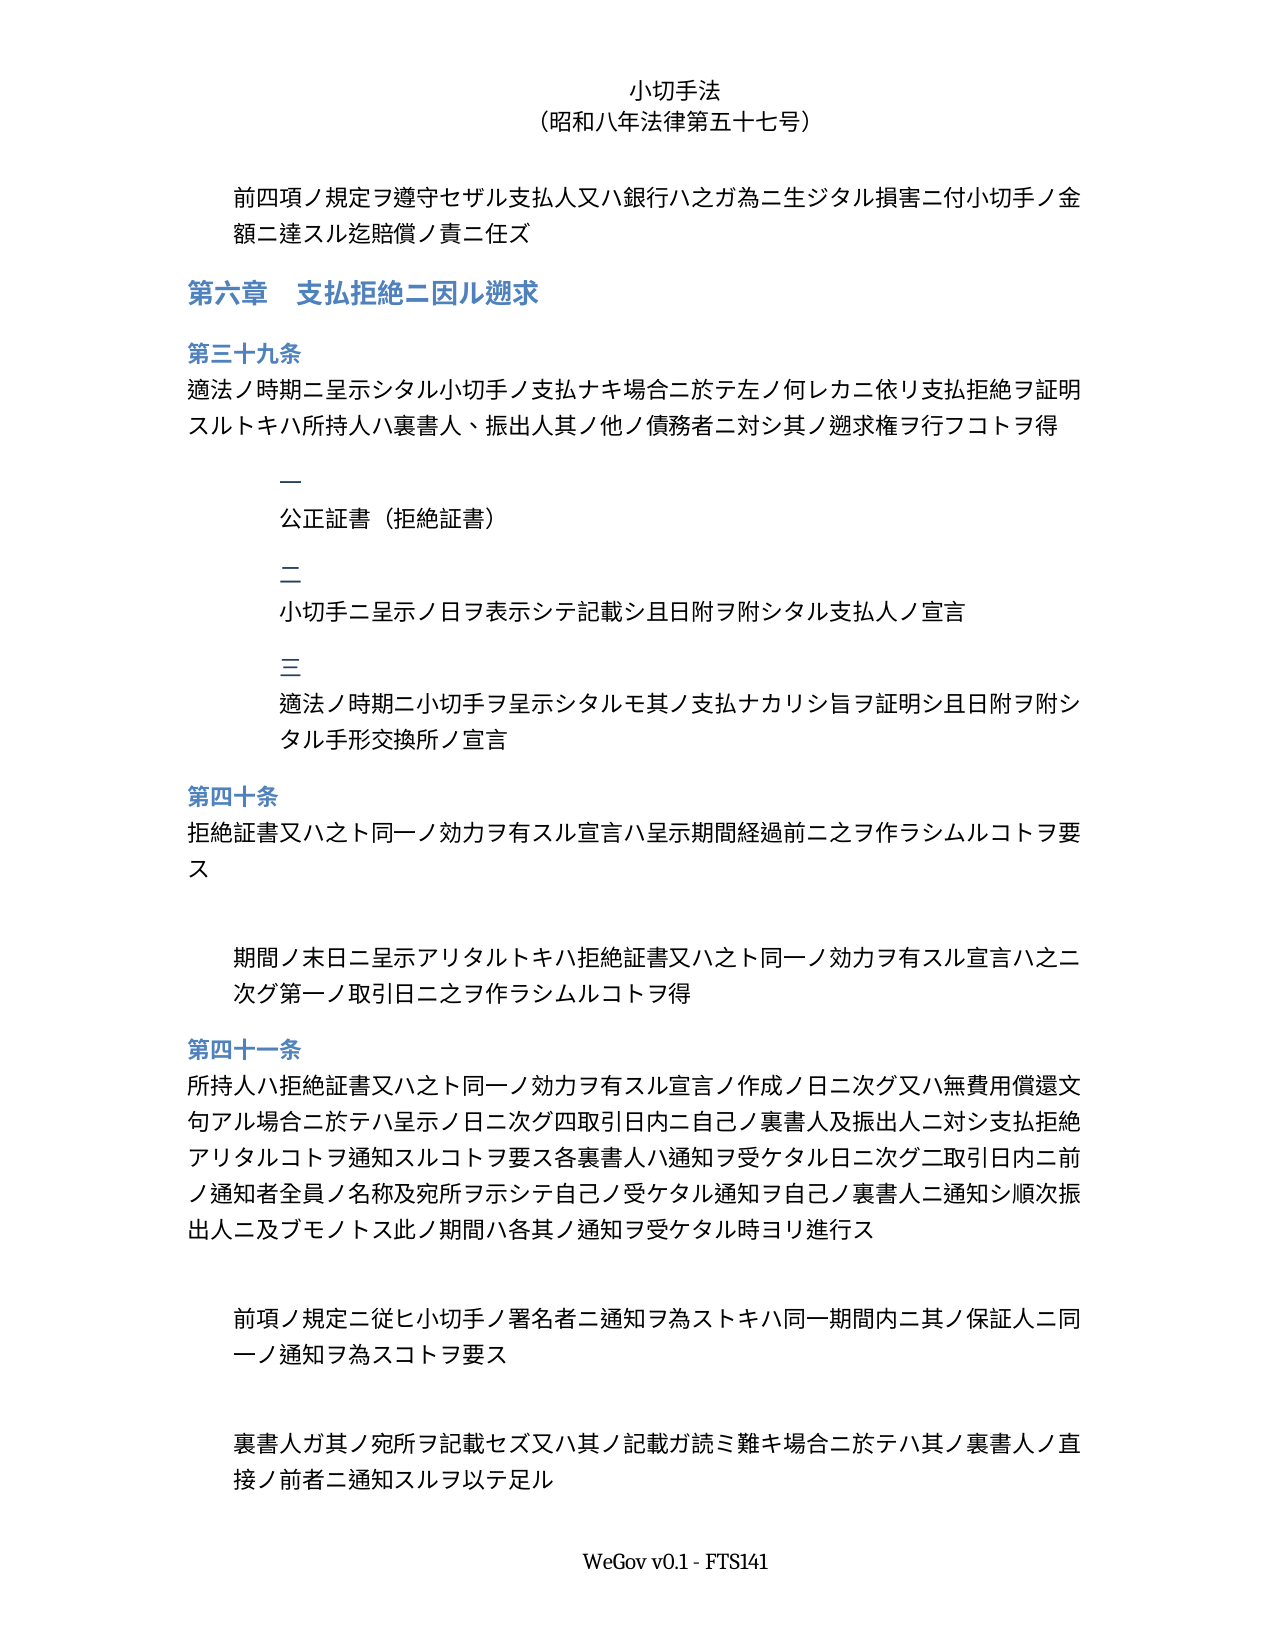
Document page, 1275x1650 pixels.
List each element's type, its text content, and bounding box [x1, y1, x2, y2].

text 期間ノ末日ニ呈示アリタルトキハ拒絶証書又ハ之ト同一ノ効力ヲ有スル宣言ハ之ニ次グ第一ノ取引日ニ之ヲ作ラシムルコトヲ得 [233, 942, 1087, 1009]
text 適法ノ時期ニ小切手ヲ呈示シタルモ其ノ支払ナカリシ旨ヲ証明シ且日附ヲ附シタル手形交換所ノ宣言 [279, 688, 1087, 755]
subtitle 三 [279, 652, 1087, 683]
subtitle 第四十条 [187, 781, 1087, 812]
text 拒絶証書又ハ之ト同一ノ効力ヲ有スル宣言ハ呈示期間経過前ニ之ヲ作ラシムルコトヲ要ス [187, 817, 1087, 884]
text 公正証書（拒絶証書） [279, 503, 1087, 534]
text 前四項ノ規定ヲ遵守セザル支払人又ハ銀行ハ之ガ為ニ生ジタル損害ニ付小切手ノ金額ニ達スル迄賠償ノ責ニ任ズ [233, 182, 1087, 249]
text 前項ノ規定ニ従ヒ小切手ノ署名者ニ通知ヲ為ストキハ同一期間内ニ其ノ保証人ニ同一ノ通知ヲ為スコトヲ要ス [233, 1303, 1087, 1370]
subtitle 第四十一条 [187, 1034, 1087, 1066]
text 適法ノ時期ニ呈示シタル小切手ノ支払ナキ場合ニ於テ左ノ何レカニ依リ支払拒絶ヲ証明スルトキハ所持人ハ裏書人、振出人其ノ他ノ債務者ニ対シ其ノ遡求権ヲ行フコトヲ得 [187, 374, 1087, 441]
text 所持人ハ拒絶証書又ハ之ト同一ノ効力ヲ有スル宣言ノ作成ノ日ニ次グ又ハ無費用償還文句アル場合ニ於テハ呈示ノ日ニ次グ四取引日内ニ自己ノ裏書人及振出人ニ対シ支払拒絶アリタルコトヲ通知スルコトヲ要ス各裏書人ハ通知ヲ受ケタル日ニ次グ二取引日内ニ前ノ通知者全員ノ名称及宛所ヲ示シテ自己ノ受ケタル通知ヲ自己ノ裏書人ニ通知シ順次振出人ニ及ブモノトス此ノ期間ハ各其ノ通知ヲ受ケタル時ヨリ進行ス [187, 1070, 1087, 1245]
text 裏書人ガ其ノ宛所ヲ記載セズ又ハ其ノ記載ガ読ミ難キ場合ニ於テハ其ノ裏書人ノ直接ノ前者ニ通知スルヲ以テ足ル [233, 1428, 1087, 1495]
subtitle 第三十九条 [187, 338, 1087, 369]
text 小切手ニ呈示ノ日ヲ表示シテ記載シ且日附ヲ附シタル支払人ノ宣言 [279, 595, 1087, 627]
subtitle 二 [279, 559, 1087, 591]
subtitle 第六章 支払拒絶ニ因ル遡求 [187, 275, 1087, 312]
subtitle 一 [279, 467, 1087, 498]
